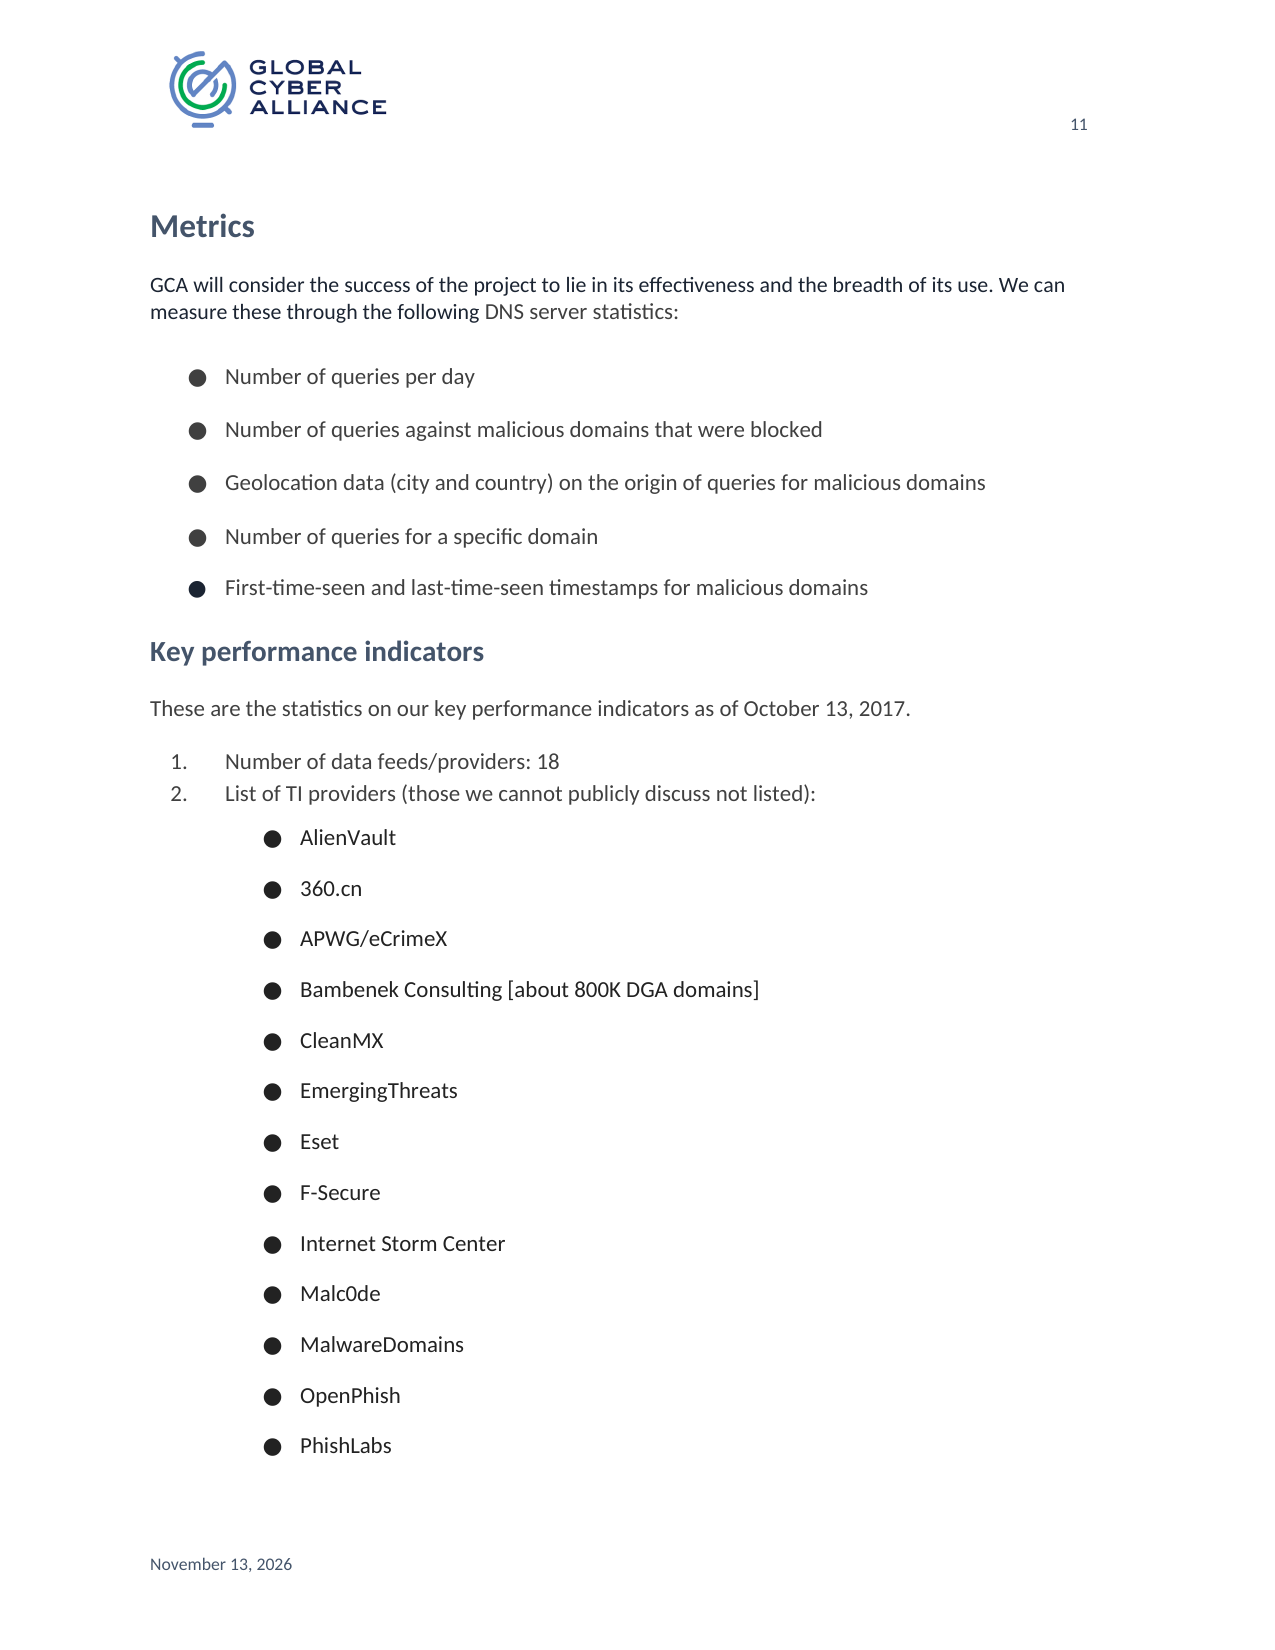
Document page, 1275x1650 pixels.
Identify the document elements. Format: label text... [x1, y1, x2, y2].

list List of TI providers (those we cannot publicly discuss not listed): [187, 779, 1125, 807]
list F-Secure [262, 1166, 1125, 1213]
list OpenPhish [262, 1369, 1125, 1416]
text These are the statistics on our key performance indicators as of October 13, 2017. [150, 694, 1125, 722]
list Eset [262, 1116, 1125, 1163]
list Number of queries per day [225, 350, 1125, 397]
list PhishLabs [262, 1420, 1125, 1467]
list Malc0de [262, 1268, 1125, 1315]
list 360.cn [262, 862, 1125, 909]
list Bambenek Consulting [about 800K DGA domains] [262, 963, 1125, 1010]
text GCA will consider the success of the project to lie in its effectiveness and the breadth of its use. We can measure these through the following DNS server statistics: [150, 271, 1125, 325]
picture [150, 10, 453, 166]
list Internet Storm Center [262, 1217, 1125, 1264]
list Number of data feeds/providers: 18 [187, 747, 1125, 775]
subtitle Key performance indicators [150, 633, 1125, 669]
list First-time-seen and last-time-seen timestamps for malicious domains [225, 563, 1125, 608]
list MalwareDomains [262, 1318, 1125, 1366]
list Geolocation data (city and country) on the origin of queries for malicious domains [225, 457, 1125, 504]
list CleanMX [262, 1014, 1125, 1061]
list EmergingThreats [262, 1065, 1125, 1112]
list AlienVault [262, 811, 1125, 858]
list Number of queries for a specific domain [225, 510, 1125, 557]
list APWG/eCrimeX [262, 913, 1125, 960]
list Number of queries against malicious domains that were blocked [225, 404, 1125, 451]
subtitle Metrics [150, 205, 1125, 246]
